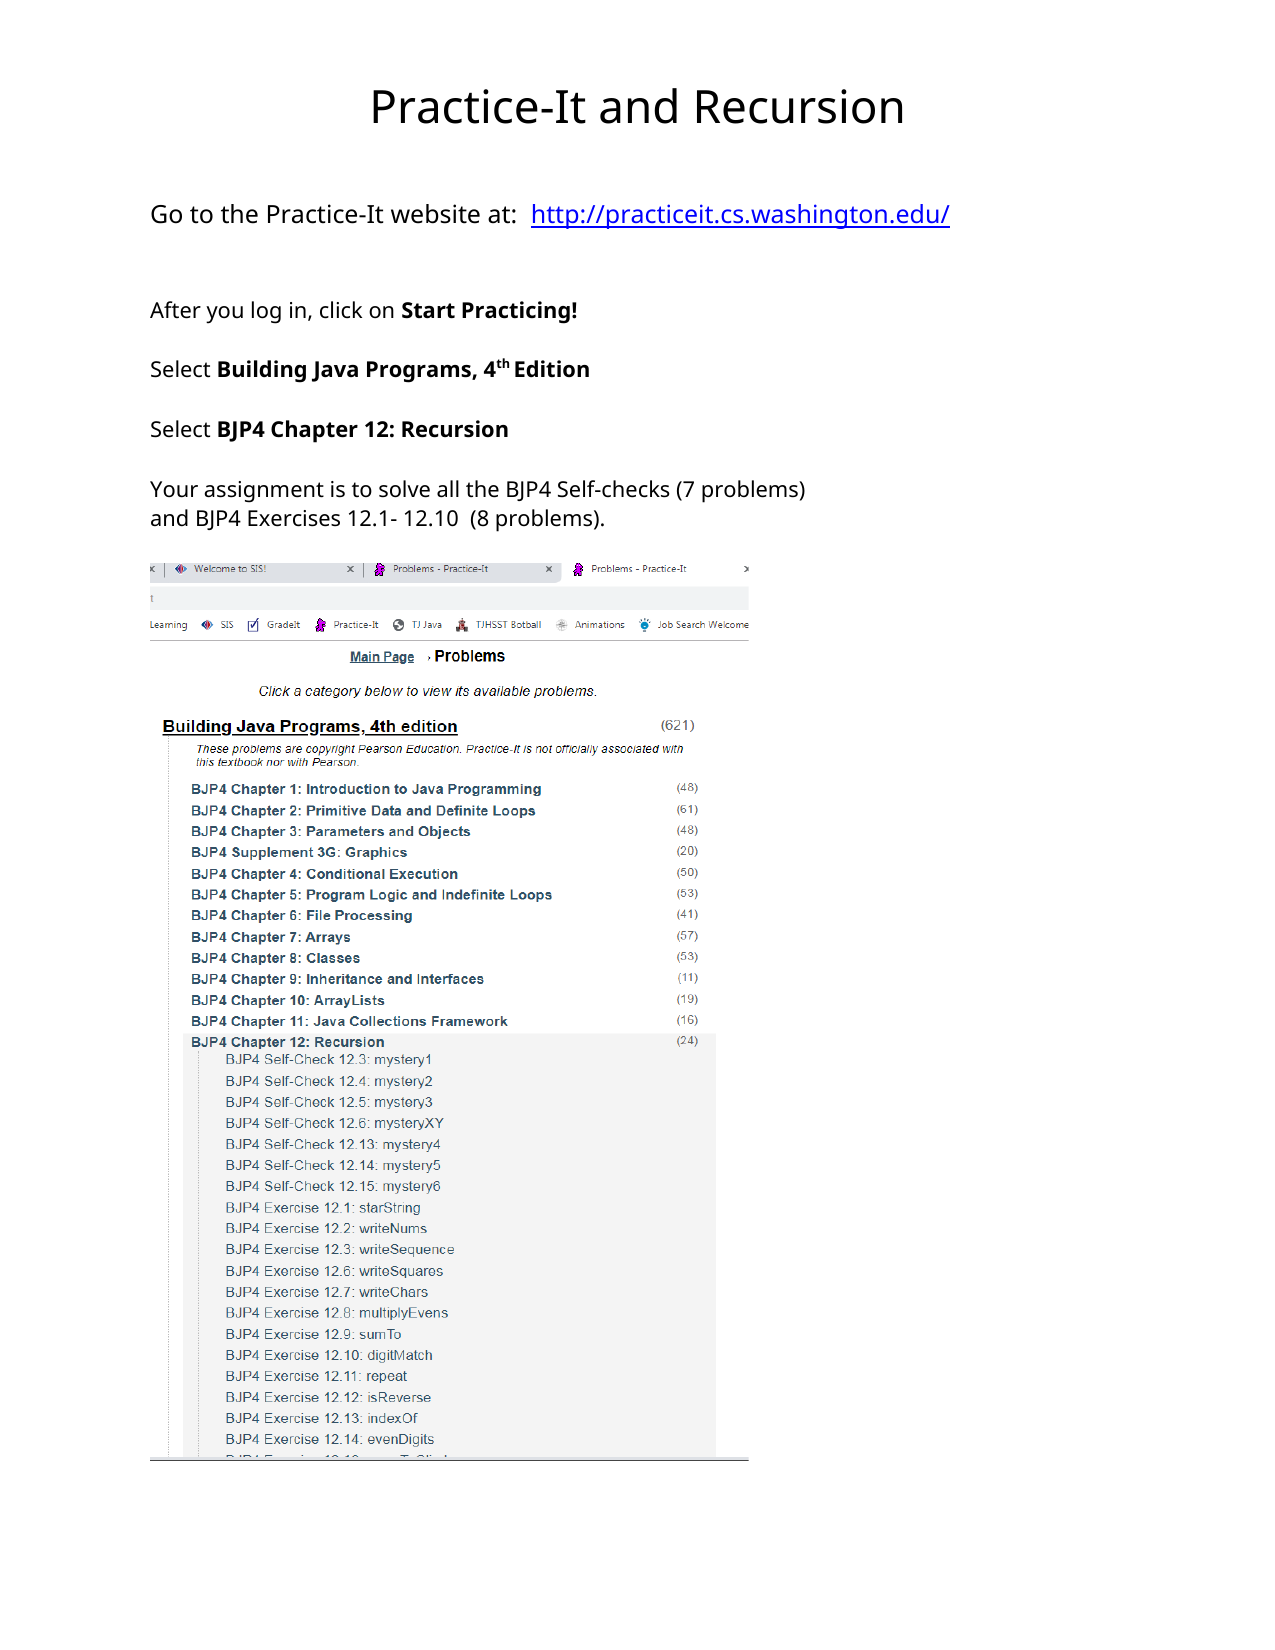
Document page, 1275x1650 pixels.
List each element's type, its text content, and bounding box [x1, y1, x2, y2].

text Practice-It and Recursion [150, 75, 1125, 137]
text Go to the Practice-It website at: http://practiceit.cs.washington.edu/ [150, 197, 1125, 231]
text After you log in, click on Start Practicing! [150, 295, 1125, 325]
text and BJP4 Exercises 12.1- 12.10 (8 problems). [150, 503, 1125, 533]
picture [150, 563, 749, 1463]
text Your assignment is to solve all the BJP4 Self-checks (7 problems) [150, 474, 1125, 503]
text Select Building Java Programs, 4th Edition [150, 354, 1125, 384]
text Select BJP4 Chapter 12: Recursion [150, 414, 1125, 444]
